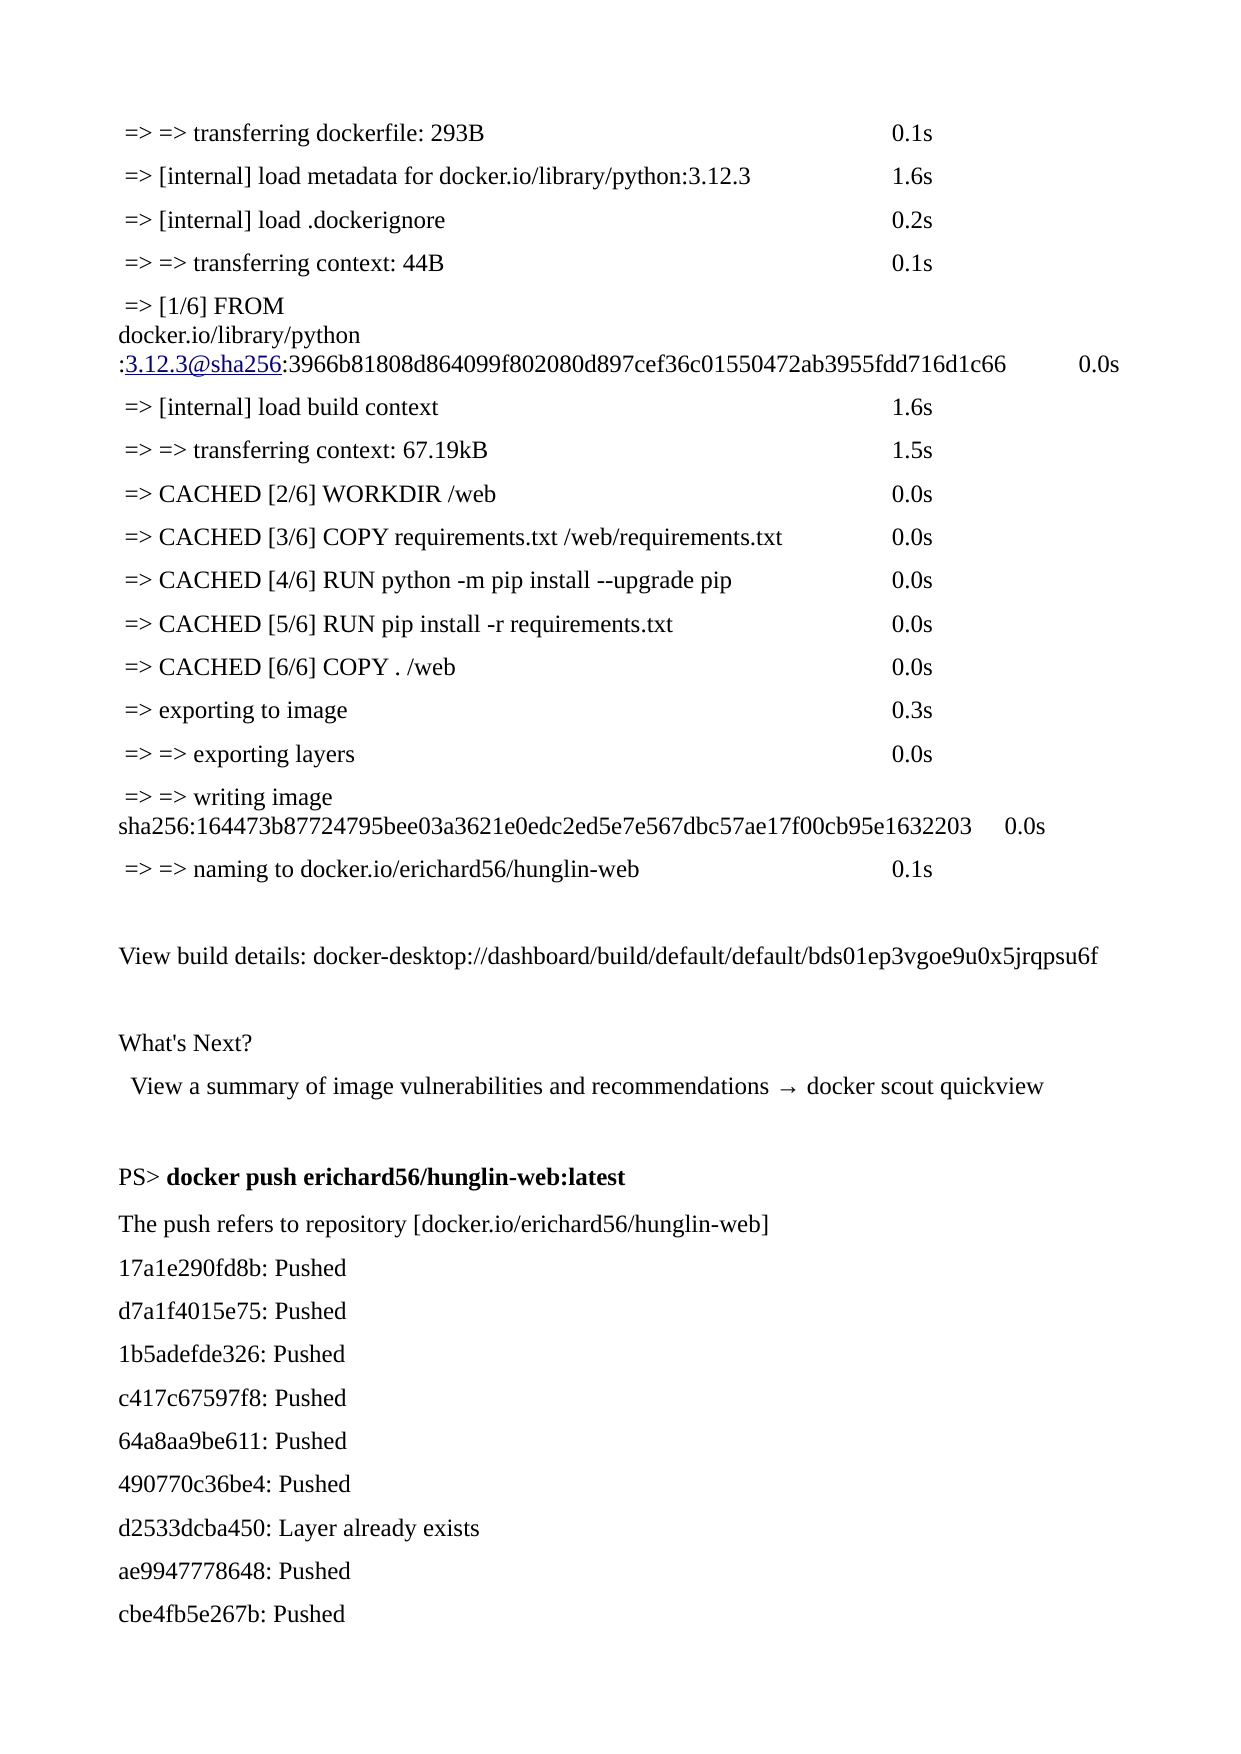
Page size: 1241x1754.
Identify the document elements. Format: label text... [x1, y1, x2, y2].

text => CACHED [2/6] WORKDIR /web 0.0s [118, 479, 1122, 508]
text 17a1e290fd8b: Pushed [118, 1253, 1122, 1282]
text => [internal] load metadata for docker.io/library/python:3.12.3 1.6s [118, 161, 1122, 190]
text => [internal] load build context 1.6s [118, 392, 1122, 421]
text => => writing image sha256:164473b87724795bee03a3621e0edc2ed5e7e567dbc57ae17f00cb95e1632203 0.0s [118, 782, 1122, 840]
text ae9947778648: Pushed [118, 1556, 1122, 1585]
text => [1/6] FROM docker.io/library/python:3.12.3@sha256:3966b81808d864099f802080d897cef36c01550472ab3955fdd716d1c66 0.0s [118, 291, 1122, 378]
text => => transferring context: 67.19kB 1.5s [118, 436, 1122, 464]
text c417c67597f8: Pushed [118, 1383, 1122, 1412]
text View a summary of image vulnerabilities and recommendations → docker scout quickview [118, 1071, 1122, 1100]
text => exporting to image 0.3s [118, 696, 1122, 724]
text What's Next? [118, 1028, 1122, 1056]
text 64a8aa9be611: Pushed [118, 1426, 1122, 1455]
text cbe4fb5e267b: Pushed [118, 1599, 1122, 1628]
text The push refers to repository [docker.io/erichard56/hunglin-web] [118, 1209, 1122, 1238]
text => => transferring dockerfile: 293B 0.1s [118, 118, 1122, 147]
text => CACHED [3/6] COPY requirements.txt /web/requirements.txt 0.0s [118, 522, 1122, 551]
text 490770c36be4: Pushed [118, 1469, 1122, 1498]
text 1b5adefde326: Pushed [118, 1339, 1122, 1368]
text => => exporting layers 0.0s [118, 739, 1122, 768]
text => CACHED [6/6] COPY . /web 0.0s [118, 652, 1122, 681]
text d7a1f4015e75: Pushed [118, 1296, 1122, 1325]
text => CACHED [5/6] RUN pip install -r requirements.txt 0.0s [118, 609, 1122, 638]
text => [internal] load .dockerignore 0.2s [118, 205, 1122, 233]
text => => naming to docker.io/erichard56/hunglin-web 0.1s [118, 854, 1122, 883]
text PS> docker push erichard56/hunglin-web:latest [118, 1162, 1122, 1191]
text => => transferring context: 44B 0.1s [118, 248, 1122, 277]
text View build details: docker-desktop://dashboard/build/default/default/bds01ep3vgoe9u0x5jrqpsu6f [118, 941, 1122, 970]
text d2533dcba450: Layer already exists [118, 1513, 1122, 1542]
text => CACHED [4/6] RUN python -m pip install --upgrade pip 0.0s [118, 566, 1122, 594]
